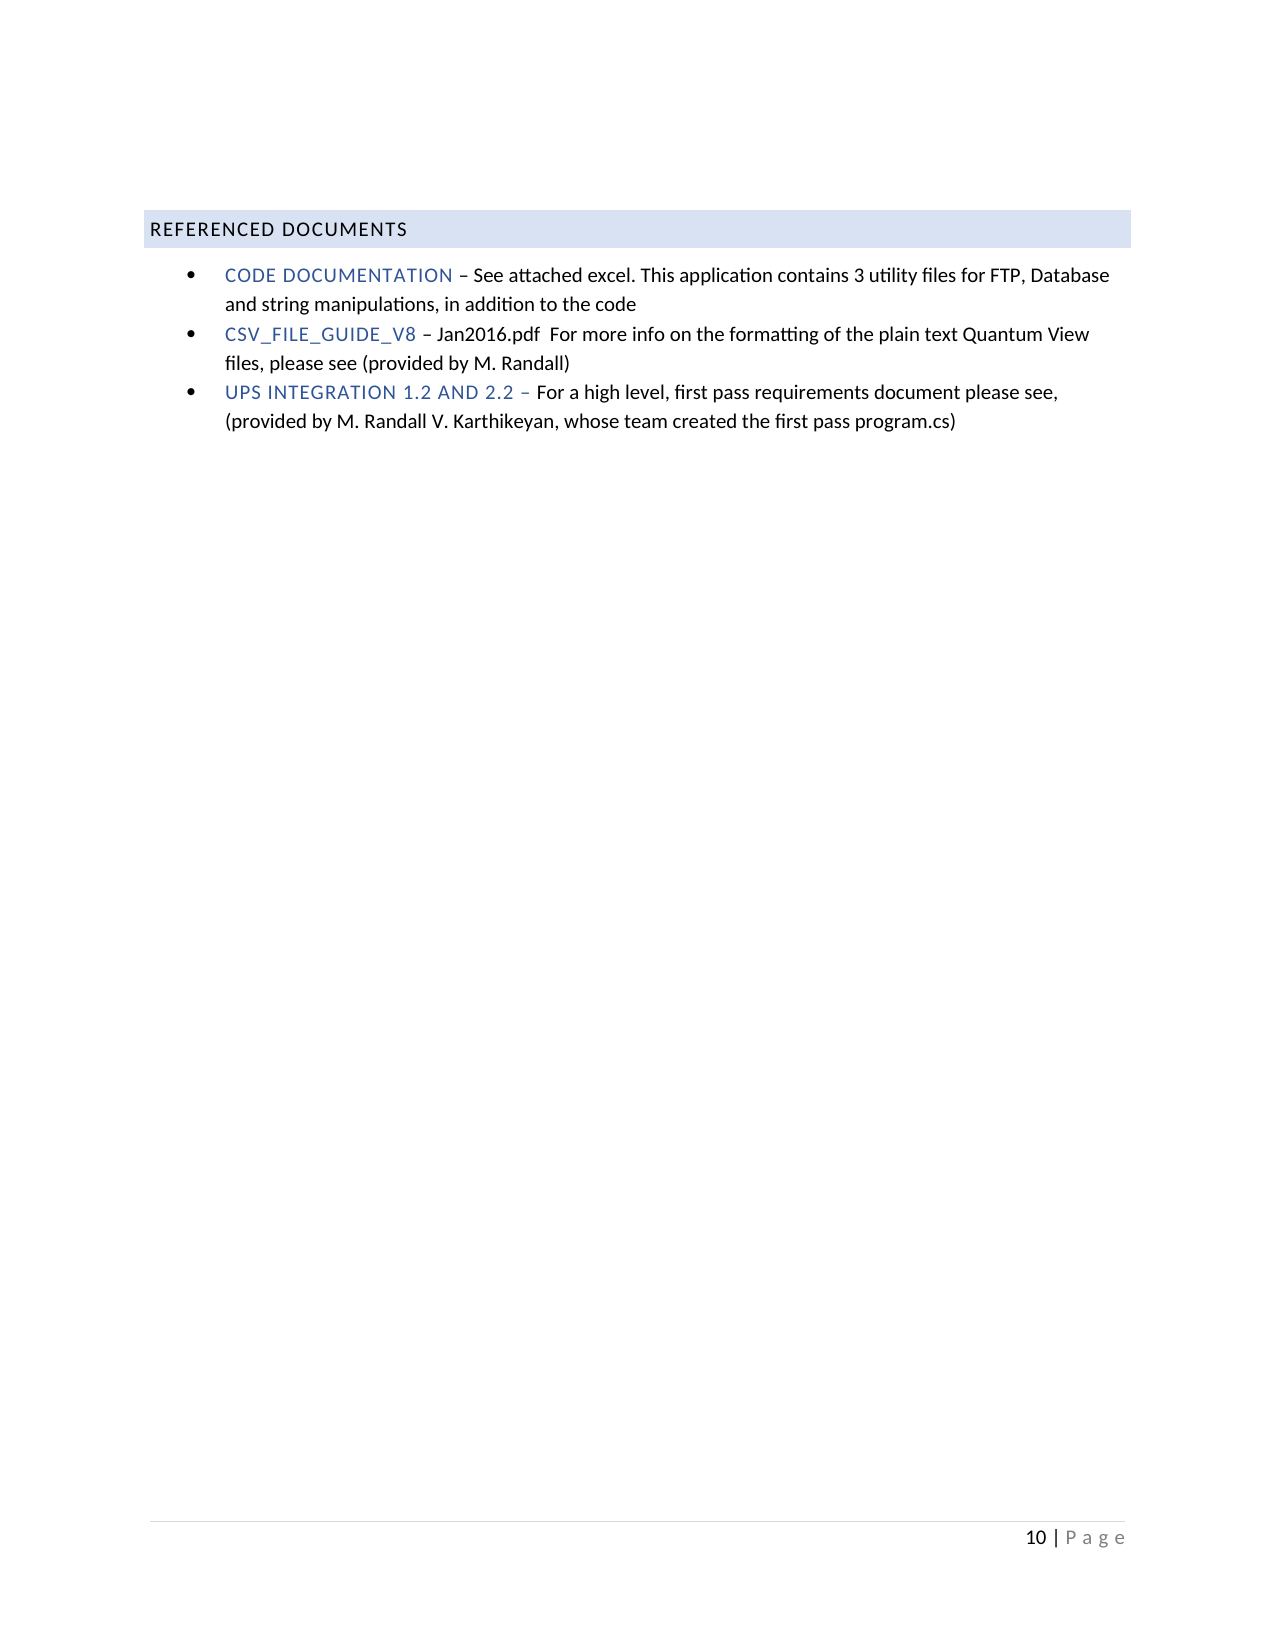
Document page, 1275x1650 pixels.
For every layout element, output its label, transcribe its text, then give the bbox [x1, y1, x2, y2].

list CSV_File_guide_v8 – Jan2016.pdf For more info on the formatting of the plain text Quantum View files, please see (provided by M. Randall) [187, 321, 1125, 375]
list Code Documentation – See attached excel. This application contains 3 utility files for FTP, Database and string manipulations, in addition to the code [187, 262, 1125, 317]
subtitle Referenced Documents [150, 217, 1125, 242]
list UPS Integration 1.2 and 2.2 – For a high level, first pass requirements document please see, (provided by M. Randall V. Karthikeyan, whose team created the first pass program.cs) [187, 379, 1125, 434]
